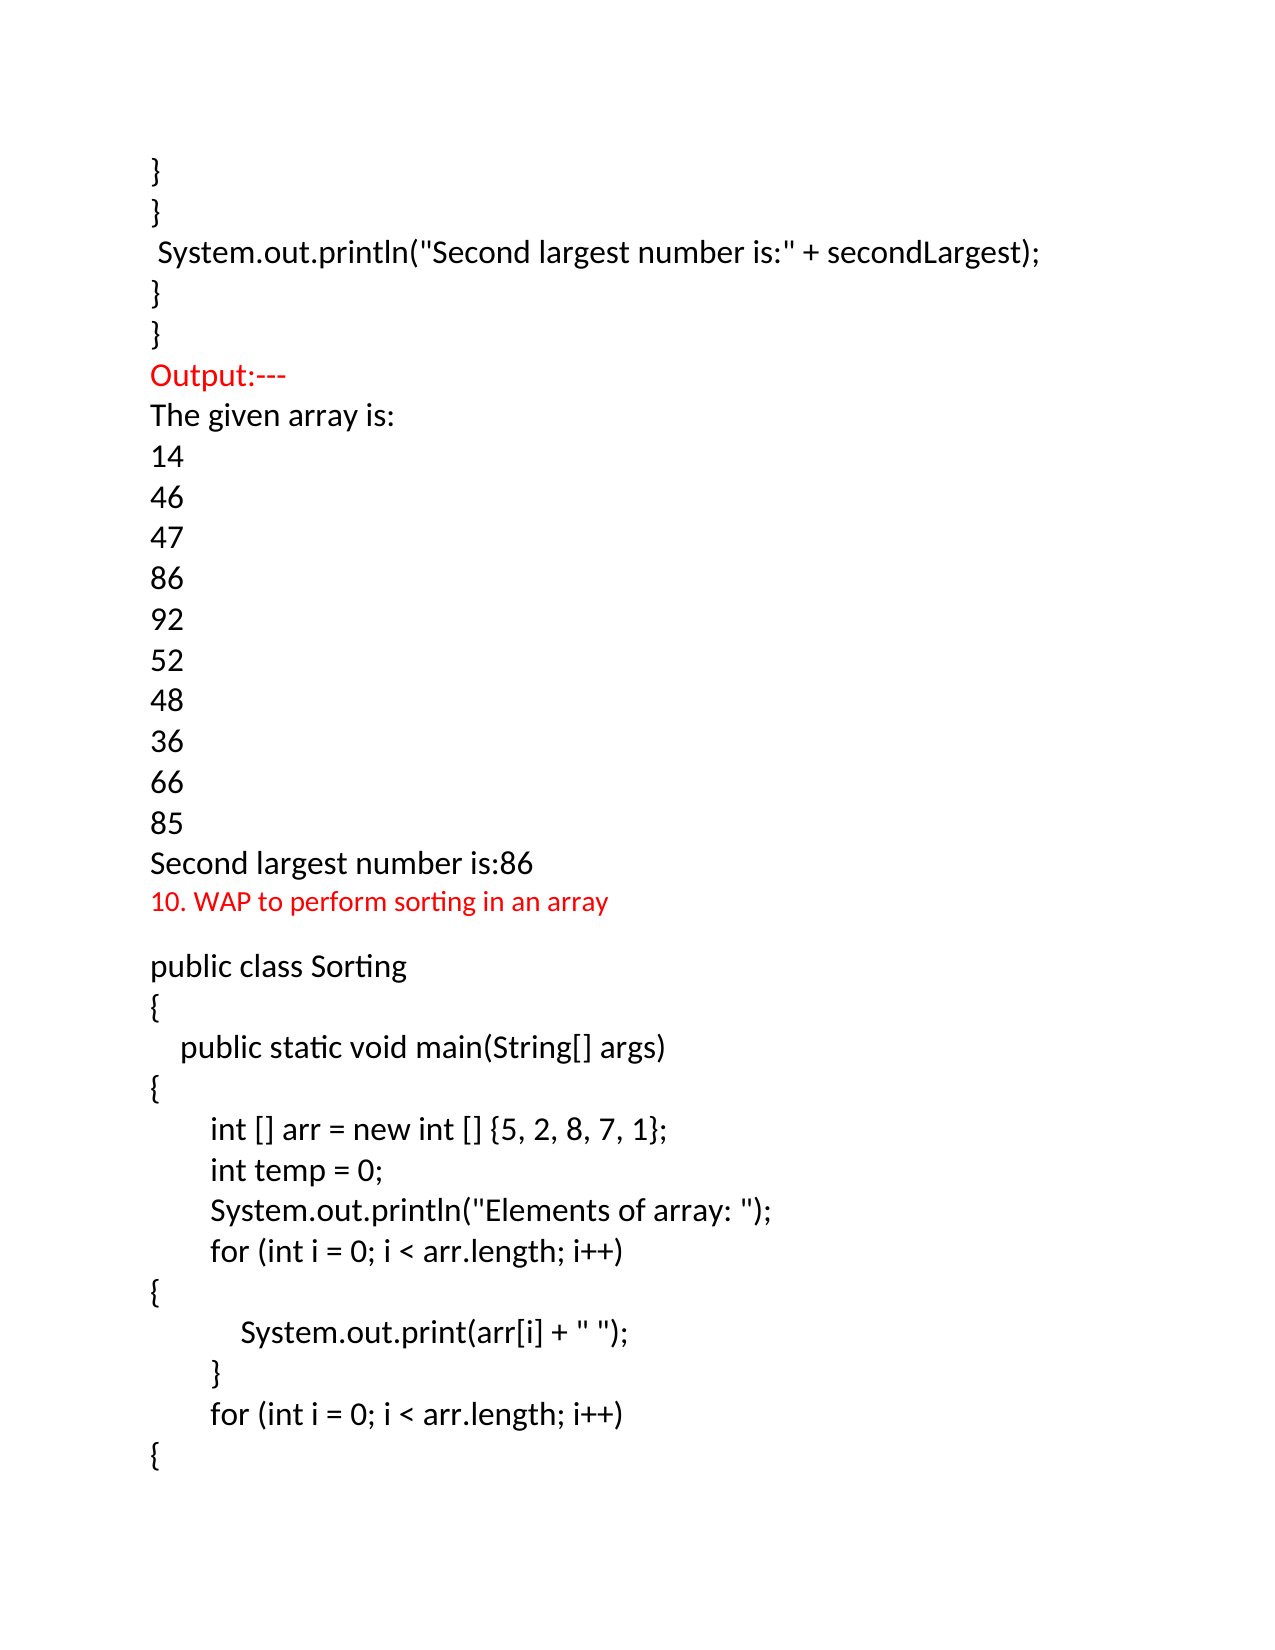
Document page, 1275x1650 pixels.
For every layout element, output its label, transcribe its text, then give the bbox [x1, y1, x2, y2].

text } [150, 191, 1125, 231]
text public class Sorting [150, 945, 1125, 986]
text 52 [150, 639, 1125, 679]
text 66 [150, 761, 1125, 802]
text { [150, 1271, 1125, 1311]
text } [150, 1352, 1125, 1393]
text for (int i = 0; i < arr.length; i++) [150, 1230, 1125, 1271]
text } [150, 272, 1125, 313]
text System.out.println("Second largest number is:" + secondLargest); [150, 231, 1125, 272]
text 85 [150, 802, 1125, 842]
text Second largest number is:86 [150, 842, 1125, 883]
text 14 [150, 435, 1125, 476]
text 92 [150, 598, 1125, 639]
text System.out.println("Elements of array: "); [150, 1189, 1125, 1230]
text { [150, 1067, 1125, 1108]
text { [150, 1434, 1125, 1474]
text System.out.print(arr[i] + " "); [150, 1311, 1125, 1352]
text } [150, 150, 1125, 191]
text int temp = 0; [150, 1148, 1125, 1189]
text 48 [150, 679, 1125, 720]
text 86 [150, 557, 1125, 598]
text Output:--- [150, 354, 1125, 394]
text The given array is: [150, 394, 1125, 435]
text int [] arr = new int [] {5, 2, 8, 7, 1}; [150, 1108, 1125, 1148]
text { [150, 986, 1125, 1026]
text } [150, 313, 1125, 354]
text for (int i = 0; i < arr.length; i++) [150, 1393, 1125, 1434]
text 47 [150, 517, 1125, 557]
text 36 [150, 720, 1125, 761]
text 10. WAP to perform sorting in an array [150, 883, 1125, 919]
text 46 [150, 476, 1125, 517]
text public static void main(String[] args) [150, 1026, 1125, 1067]
